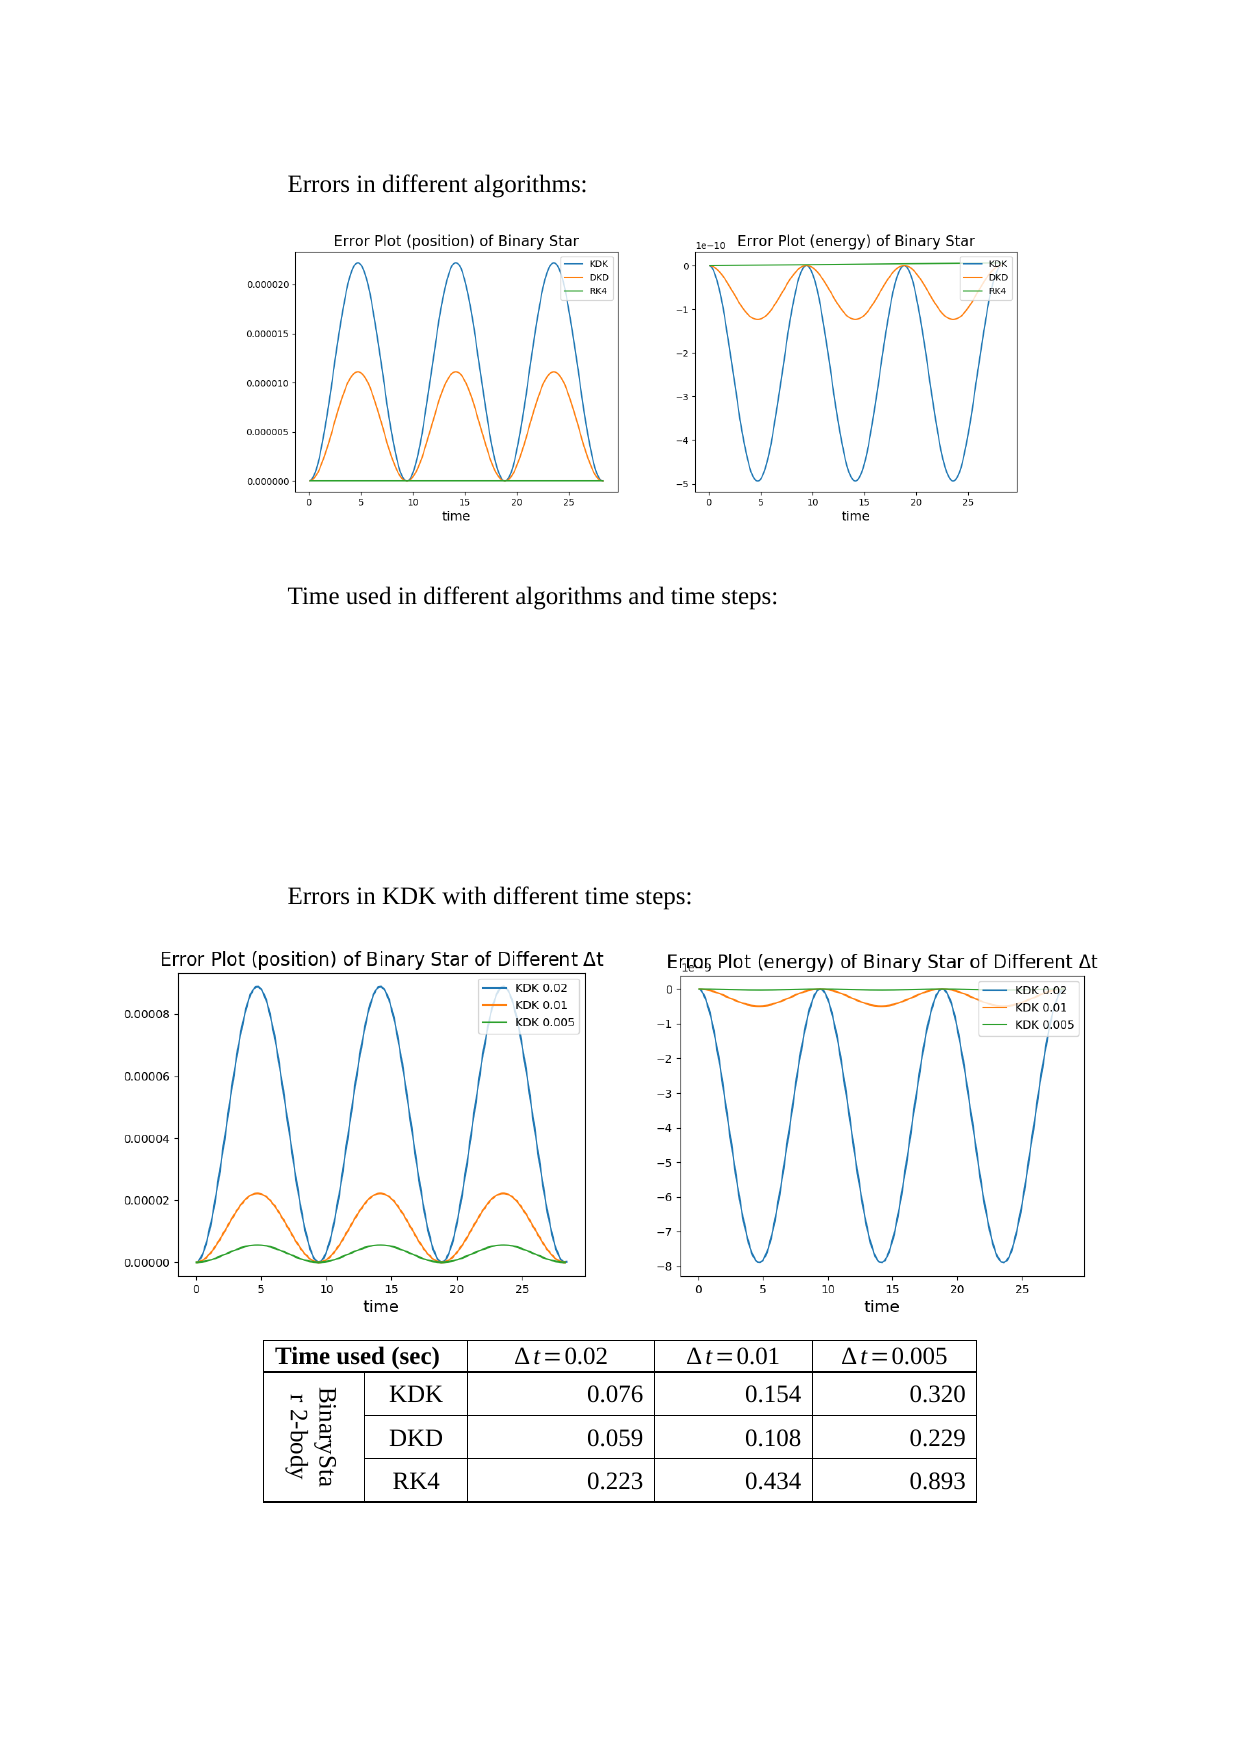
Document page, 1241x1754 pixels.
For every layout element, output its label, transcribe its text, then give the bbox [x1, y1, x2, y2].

table_header [655, 1341, 812, 1371]
table_header [813, 1341, 976, 1371]
table_cell BinaryStar 2-body [264, 1373, 364, 1501]
table_header Time used (sec) [264, 1341, 467, 1371]
picture [243, 214, 1058, 526]
table_cell 0.154 [655, 1373, 812, 1415]
table_cell KDK [365, 1373, 467, 1415]
list Errors in different algorithms: [287, 164, 1053, 202]
table_cell 0.893 [813, 1459, 976, 1501]
table_cell DKD [365, 1416, 467, 1458]
table_cell 0.434 [655, 1459, 812, 1501]
table_cell 0.320 [813, 1373, 976, 1415]
table_cell 0.223 [468, 1459, 654, 1501]
table_cell 0.108 [655, 1416, 812, 1458]
table_cell 0.229 [813, 1416, 976, 1458]
picture [112, 925, 1136, 1319]
list Errors in KDK with different time steps: [287, 877, 1053, 914]
table_header [468, 1341, 654, 1371]
table_cell 0.076 [468, 1373, 654, 1415]
table_cell 0.059 [468, 1416, 654, 1458]
list Time used in different algorithms and time steps: [287, 577, 1053, 614]
table_cell RK4 [365, 1459, 467, 1501]
